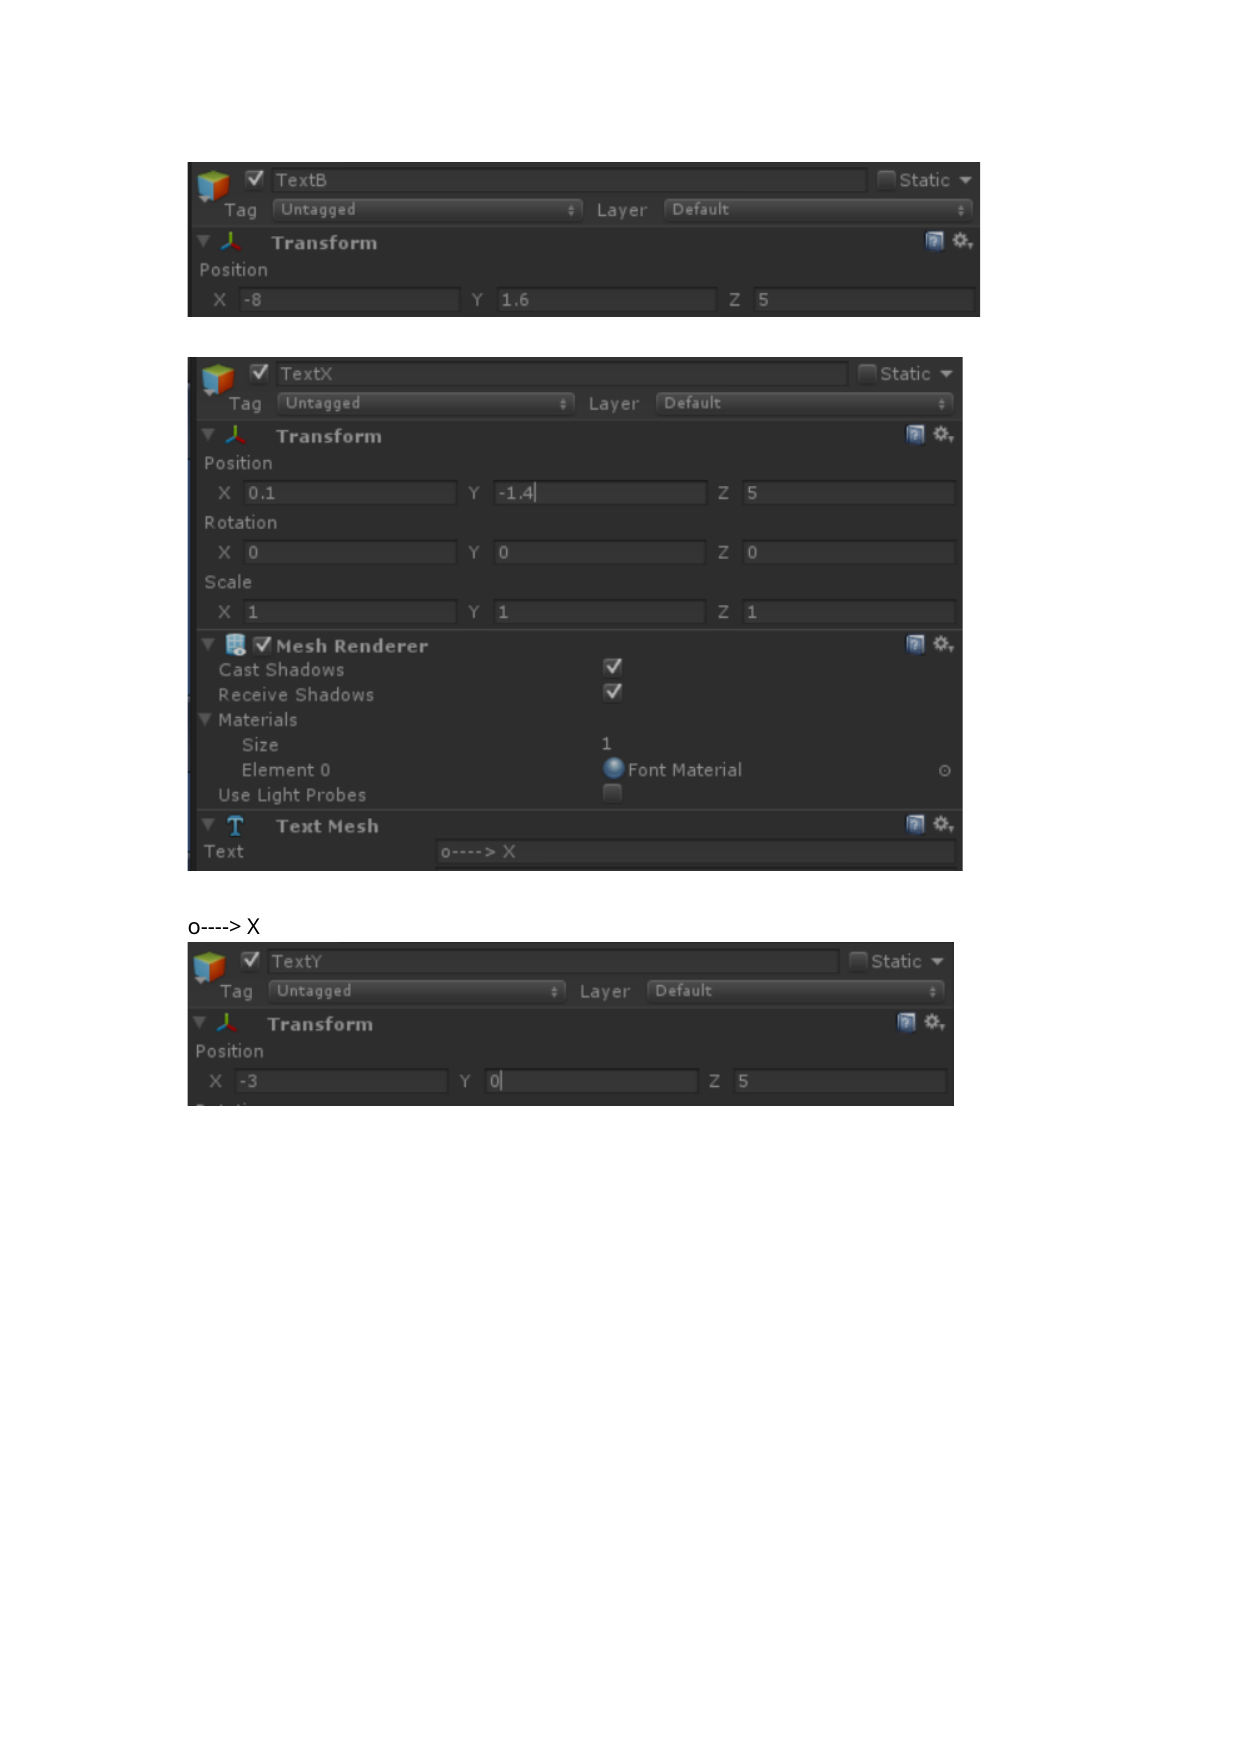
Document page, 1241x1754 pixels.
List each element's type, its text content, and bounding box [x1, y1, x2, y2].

picture [187, 357, 963, 871]
text o----> X [187, 909, 1053, 942]
picture [187, 942, 954, 1106]
picture [187, 162, 980, 317]
